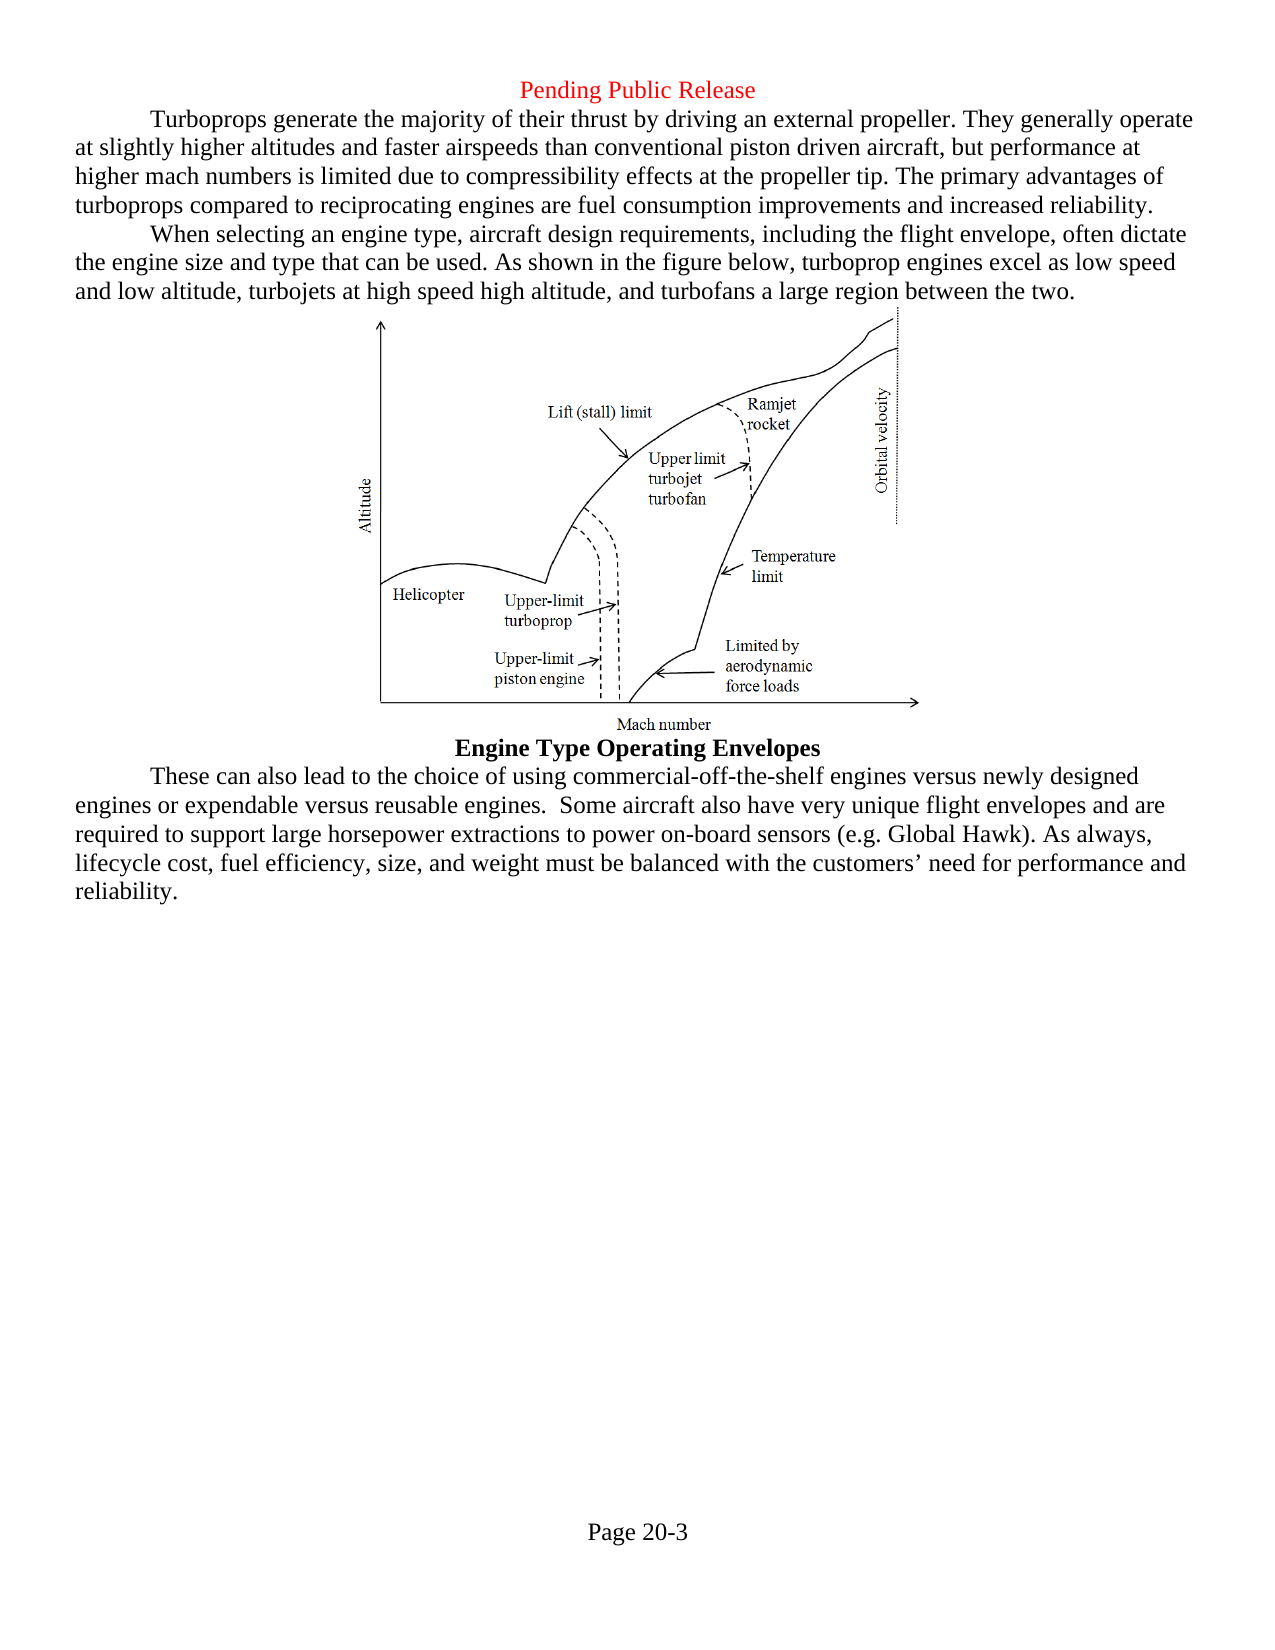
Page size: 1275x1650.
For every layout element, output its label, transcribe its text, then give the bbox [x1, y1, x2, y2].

text Engine Type Operating Envelopes [75, 733, 1200, 761]
text Turboprops generate the majority of their thrust by driving an external propeller. They generally operate at slightly higher altitudes and faster airspeeds than conventional piston driven aircraft, but performance at higher mach numbers is limited due to compressibility effects at the propeller tip. The primary advantages of turboprops compared to reciprocating engines are fuel consumption improvements and increased reliability. [75, 104, 1200, 219]
picture [352, 305, 923, 733]
text These can also lead to the choice of using commercial-off-the-shelf engines versus newly designed engines or expendable versus reusable engines. Some aircraft also have very unique flight envelopes and are required to support large horsepower extractions to power on-board sensors (e.g. Global Hawk). As always, lifecycle cost, fuel efficiency, size, and weight must be balanced with the customers’ need for performance and reliability. [75, 761, 1200, 905]
text When selecting an engine type, aircraft design requirements, including the flight envelope, often dictate the engine size and type that can be used. As shown in the figure below, turboprop engines excel as low speed and low altitude, turbojets at high speed high altitude, and turbofans a large region between the two. [75, 219, 1200, 305]
